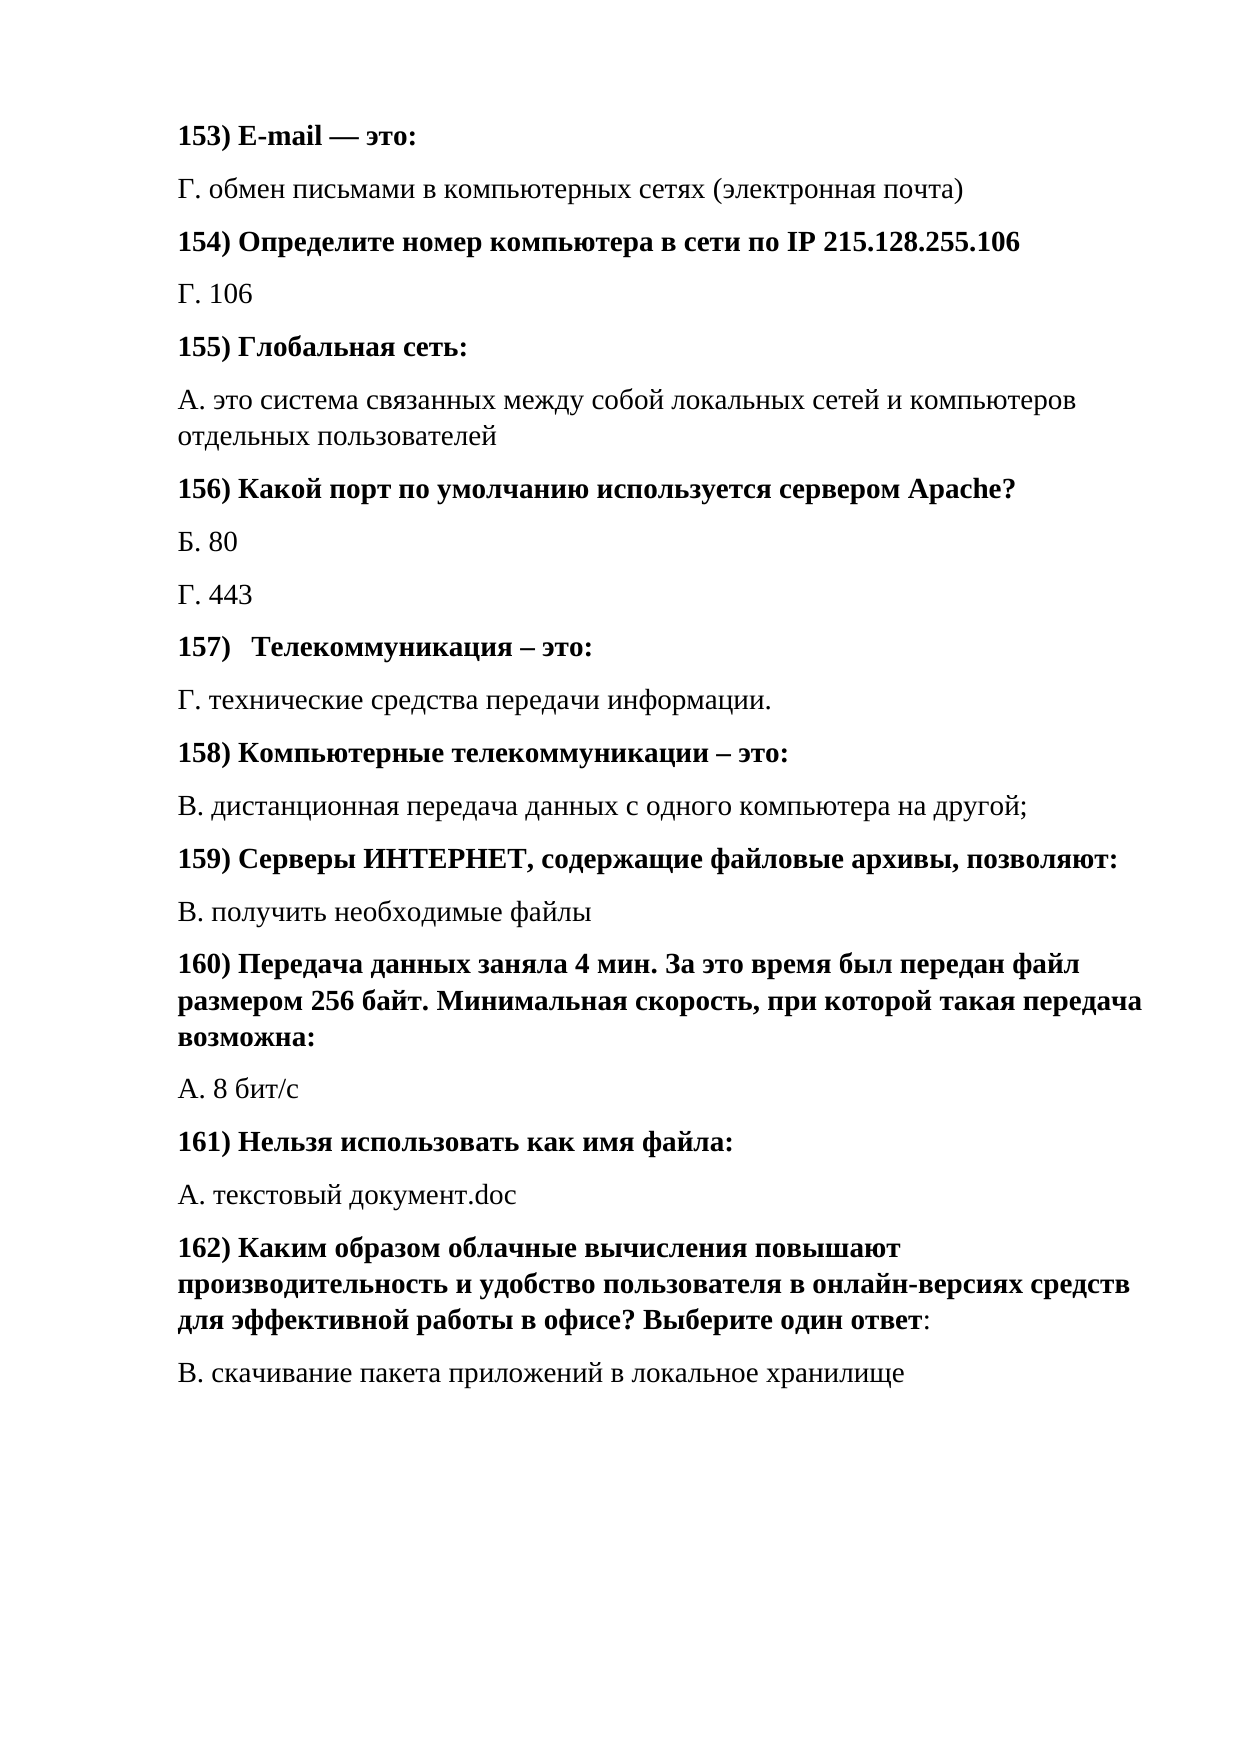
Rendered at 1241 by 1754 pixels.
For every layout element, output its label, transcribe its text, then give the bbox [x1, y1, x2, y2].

text 157) Телекоммуникация – это: [177, 629, 1152, 663]
text 155) Глобальная сеть: [177, 329, 1152, 363]
text 159) Серверы ИНТЕРНЕТ, содержащие файловые архивы, позволяют: [177, 841, 1152, 874]
text 158) Компьютерные телекоммуникации – это: [177, 735, 1152, 769]
text Б. 80 [177, 524, 1152, 557]
text Г. 443 [177, 577, 1152, 610]
text 153) E-mail — это: [177, 118, 1152, 152]
text 160) Передача данных заняла 4 мин. За это время был передан файл размером 256 байт. Минимальная скорость, при которой такая передача возможна: [177, 946, 1152, 1052]
text 161) Нельзя использовать как имя файла: [177, 1124, 1152, 1158]
text Г. 106 [177, 277, 1152, 310]
text А. 8 бит/с [177, 1072, 1152, 1105]
text В. получить необходимые файлы [177, 894, 1152, 927]
text В. скачивание пакета приложений в локальное хранилище [177, 1355, 1152, 1389]
text В. дистанционная передача данных с одного компьютера на другой; [177, 788, 1152, 822]
text Г. обмен письмами в компьютерных сетях (электронная почта) [177, 171, 1152, 204]
text А. текстовый документ.doc [177, 1177, 1152, 1211]
text 156) Какой порт по умолчанию используется сервером Apache? [177, 471, 1152, 505]
text 162) Каким образом облачные вычисления повышают производительность и удобство пользователя в онлайн-версиях средств для эффективной работы в офисе? Выберите один ответ: [177, 1230, 1152, 1336]
text Г. технические средства передачи информации. [177, 682, 1152, 716]
text А. это система связанных между собой локальных сетей и компьютеров отдельных пользователей [177, 382, 1152, 452]
text 154) Определите номер компьютера в сети по IP 215.128.255.106 [177, 224, 1152, 257]
